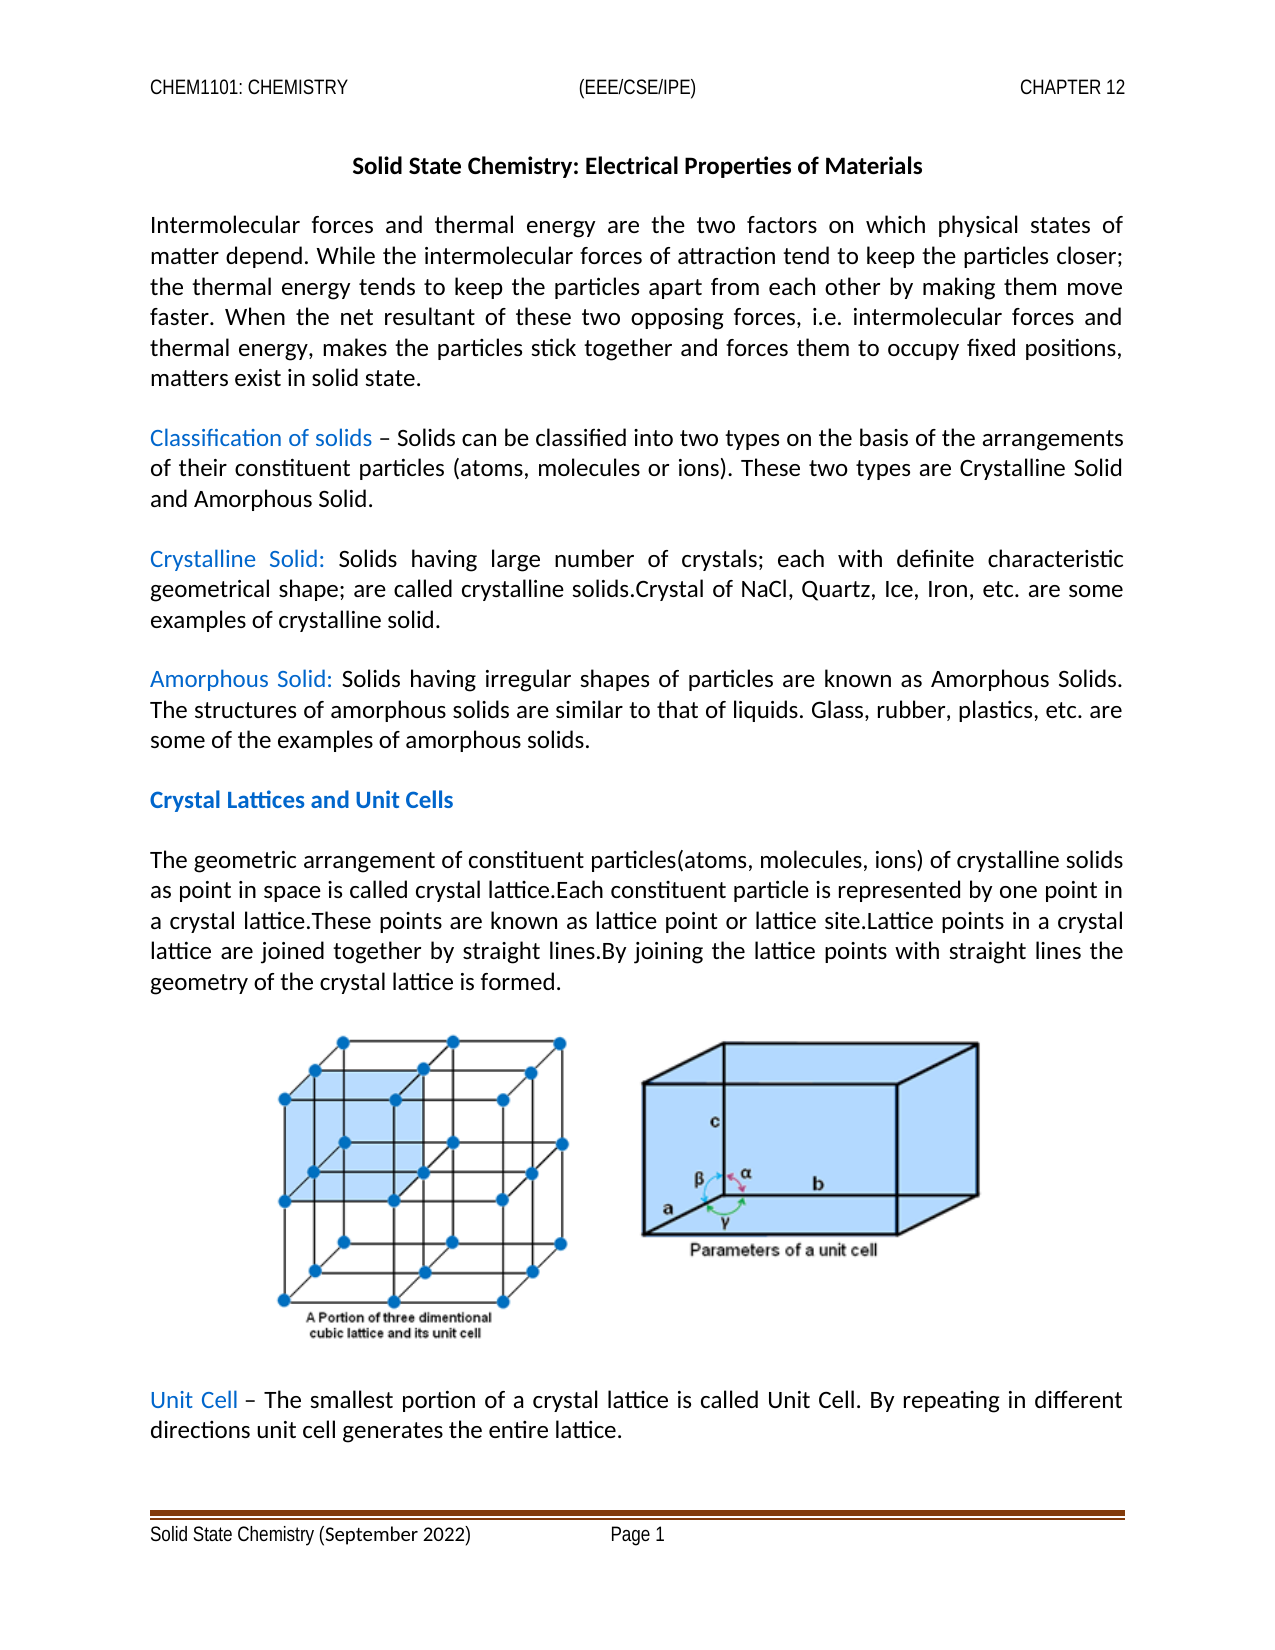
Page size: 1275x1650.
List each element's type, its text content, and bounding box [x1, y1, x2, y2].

picture [629, 1029, 991, 1264]
text Classification of solids – Solids can be classified into two types on the basis of the arrangements of their constituent particles (atoms, molecules or ions). These two types are Crystalline Solid and Amorphous Solid. [150, 422, 1125, 513]
picture [270, 1028, 575, 1348]
text Crystal Lattices and Unit Cells [150, 784, 1125, 815]
text Unit Cell – The smallest portion of a crystal lattice is called Unit Cell. By repeating in different directions unit cell generates the entire lattice. [150, 1384, 1125, 1445]
text Solid State Chemistry: Electrical Properties of Materials [150, 150, 1125, 181]
text Crystalline Solid: Solids having large number of crystals; each with definite characteristic geometrical shape; are called crystalline solids.Crystal of NaCl, Quartz, Ice, Iron, etc. are some examples of crystalline solid. [150, 543, 1125, 634]
text Amorphous Solid: Solids having irregular shapes of particles are known as Amorphous Solids. The structures of amorphous solids are similar to that of liquids. Glass, rubber, plastics, etc. are some of the examples of amorphous solids. [150, 663, 1125, 755]
text The geometric arrangement of constituent particles(atoms, molecules, ions) of crystalline solids as point in space is called crystal lattice.Each constituent particle is represented by one point in a crystal lattice.These points are known as lattice point or lattice site.Lattice points in a crystal lattice are joined together by straight lines.By joining the lattice points with straight lines the geometry of the crystal lattice is formed. [150, 844, 1125, 996]
text Intermolecular forces and thermal energy are the two factors on which physical states of matter depend. While the intermolecular forces of attraction tend to keep the particles closer; the thermal energy tends to keep the particles apart from each other by making them move faster. When the net resultant of these two opposing forces, i.e. intermolecular forces and thermal energy, makes the particles stick together and forces them to occupy fixed positions, matters exist in solid state. [150, 210, 1125, 393]
